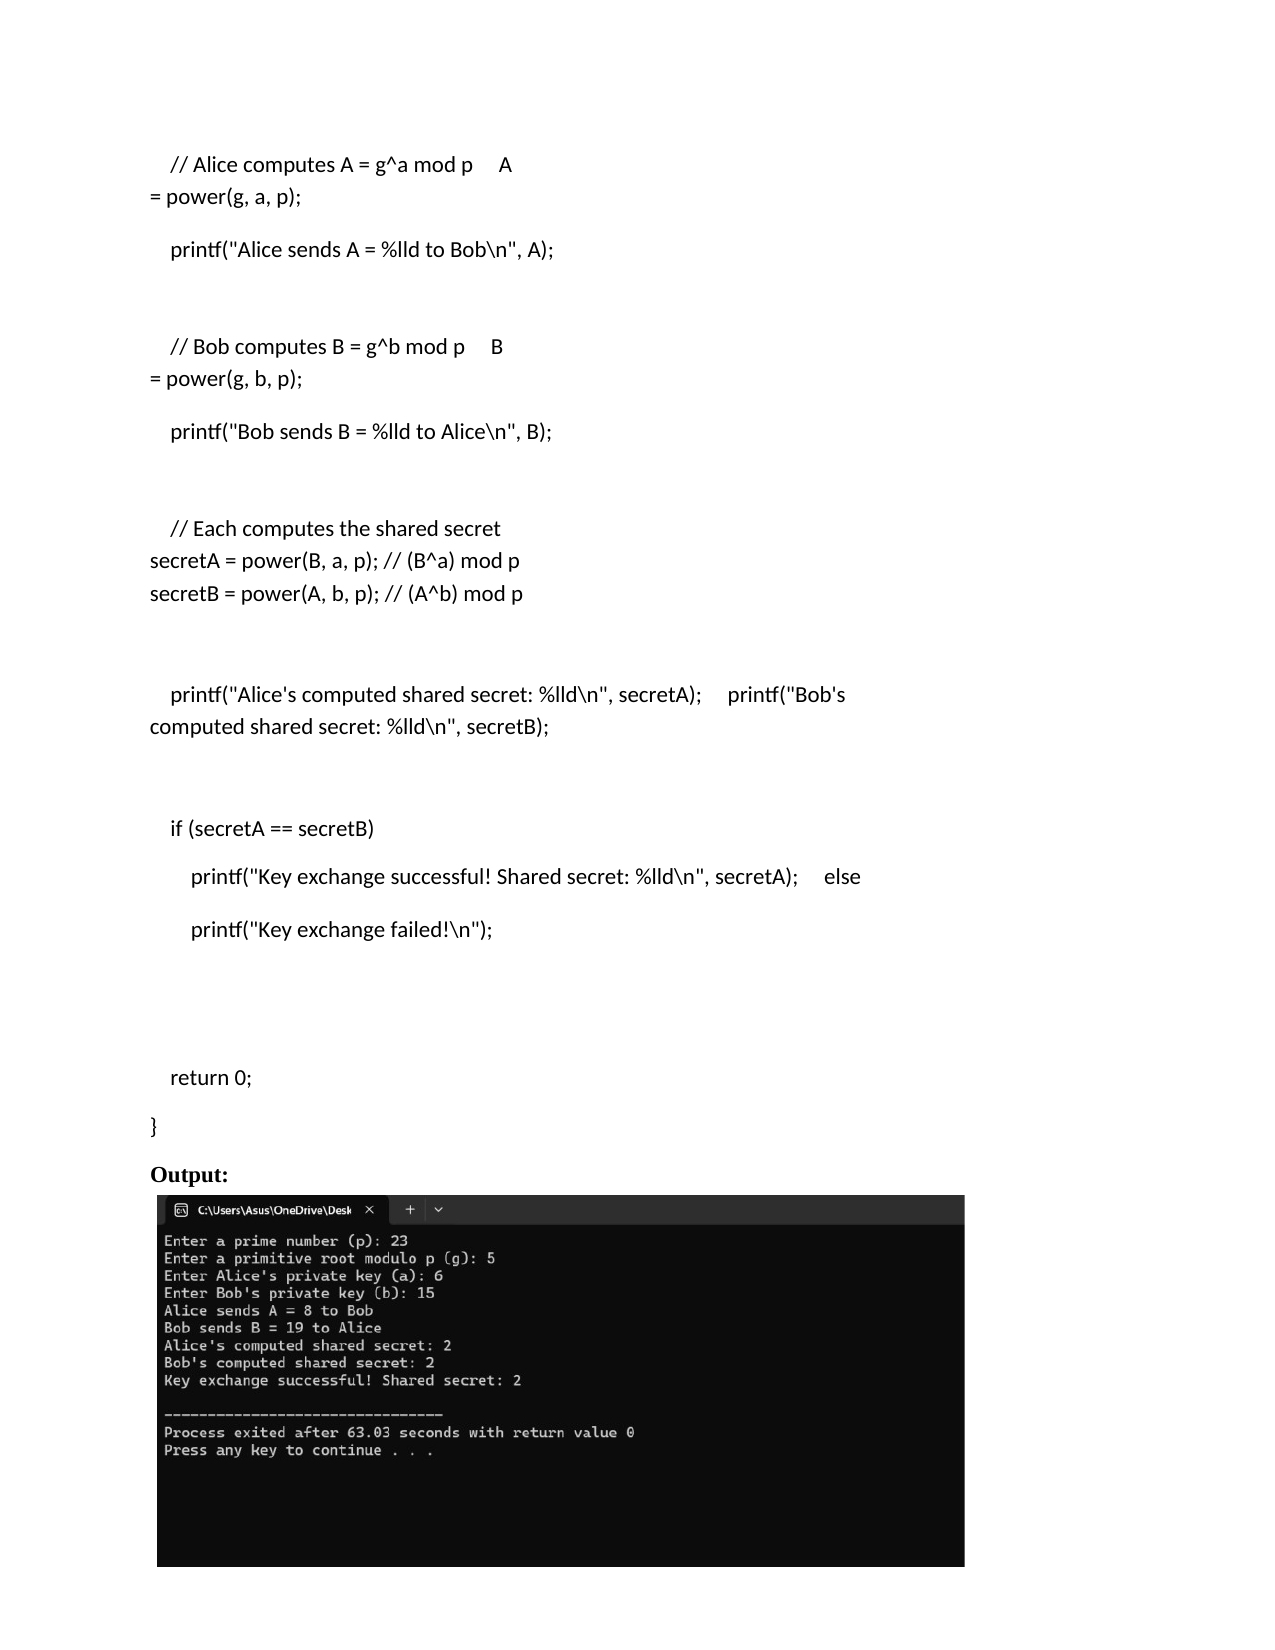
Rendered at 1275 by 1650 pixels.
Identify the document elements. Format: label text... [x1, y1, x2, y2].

text // Each computes the shared secret secretA = power(B, a, p); // (B^a) mod p secretB = power(A, b, p); // (A^b) mod p [149, 514, 596, 607]
picture [157, 1195, 965, 1567]
text // Bob computes B = g^b mod p B = power(g, b, p); [149, 332, 511, 392]
text printf("Key exchange failed!\n"); [149, 916, 656, 943]
text return 0; [149, 1063, 656, 1091]
text if (secretA == secretB) [149, 814, 656, 842]
text printf("Alice sends A = %lld to Bob\n", A); [149, 235, 656, 263]
text Output: [150, 1161, 1125, 1187]
text printf("Alice's computed shared secret: %lld\n", secretA); printf("Bob's computed shared secret: %lld\n", secretB); [149, 680, 882, 740]
text // Alice computes A = g^a mod p A = power(g, a, p); [149, 150, 525, 210]
text } [149, 1112, 656, 1140]
text printf("Bob sends B = %lld to Alice\n", B); [149, 417, 656, 446]
text printf("Key exchange successful! Shared secret: %lld\n", secretA); else [149, 862, 907, 891]
